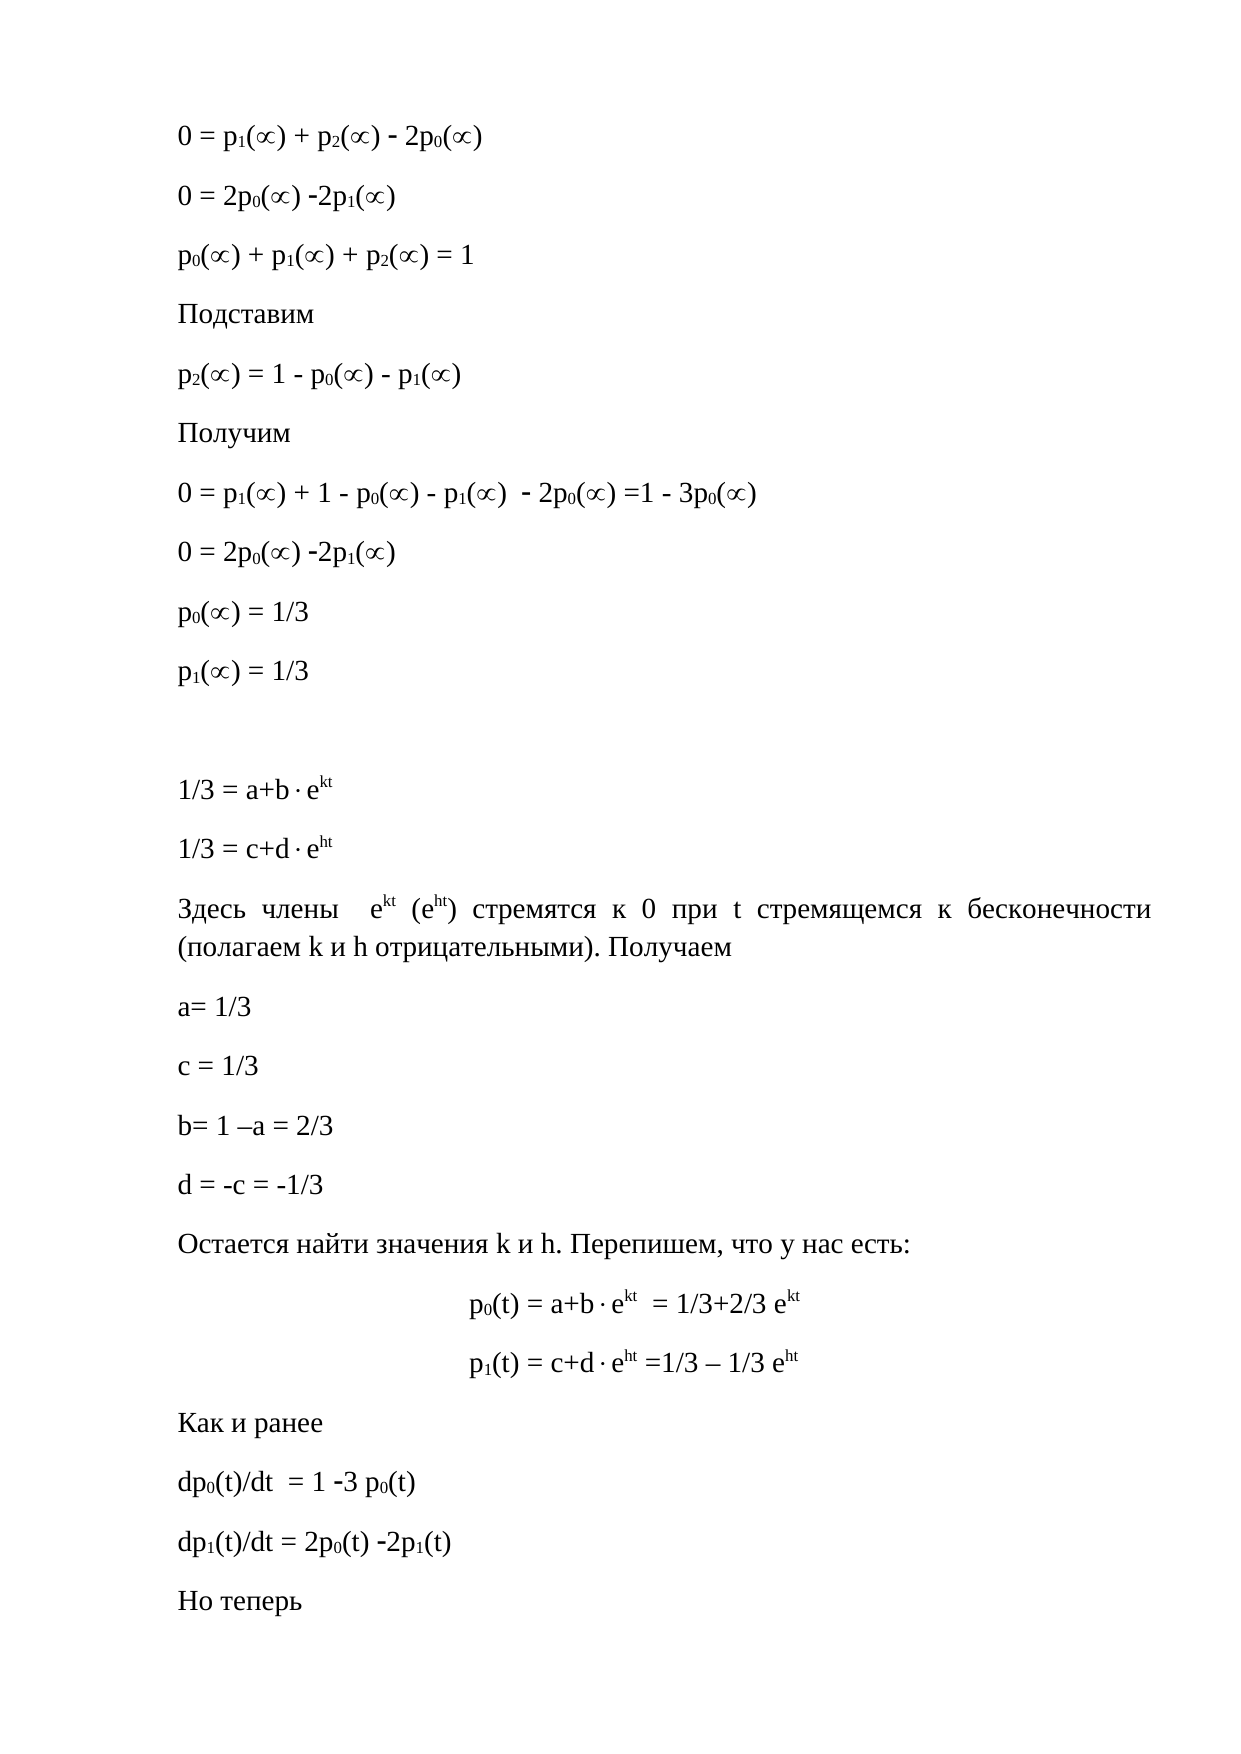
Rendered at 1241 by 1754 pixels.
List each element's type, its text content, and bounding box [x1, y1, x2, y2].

text d = -c = -1/3 [177, 1167, 1152, 1201]
text dp1(t)/dt = 2p0(t) 2p1(t) [177, 1524, 1152, 1557]
text 0 = p1() + 1 - p0() - p1() 2p0() =1 - 3p0() [177, 475, 1152, 508]
text Но теперь [177, 1583, 1152, 1617]
text 0 = 2p0() 2p1() [177, 534, 1152, 568]
text 0 = 2p0() 2p1() [177, 178, 1152, 211]
text Получим [177, 415, 1152, 449]
text p1() = 1/3 [177, 653, 1152, 687]
text a= 1/3 [177, 989, 1152, 1022]
text p0(t) = a+bekt = 1/3+2/3 ekt [177, 1286, 1152, 1319]
text 1/3 = c+deht [177, 832, 1152, 865]
text p1(t) = c+deht =1/3 – 1/3 eht [177, 1345, 1152, 1379]
text 1/3 = a+bekt [177, 772, 1152, 806]
text b= 1 –a = 2/3 [177, 1108, 1152, 1141]
text Подставим [177, 297, 1152, 330]
text 0 = p1() + p2() 2p0() [177, 118, 1152, 152]
text p2() = 1 - p0() - p1() [177, 356, 1152, 389]
text p0() + p1() + p2() = 1 [177, 237, 1152, 271]
text Как и ранее [177, 1405, 1152, 1438]
text c = 1/3 [177, 1048, 1152, 1082]
text Здесь члены ekt (eht) стремятся к 0 при t стремящемся к бесконечности (полагаем k и h отрицательными). Получаем [177, 891, 1152, 963]
text Остается найти значения k и h. Перепишем, что у нас есть: [177, 1226, 1152, 1260]
text p0() = 1/3 [177, 594, 1152, 627]
text dp0(t)/dt = 1 3 p0(t) [177, 1464, 1152, 1498]
